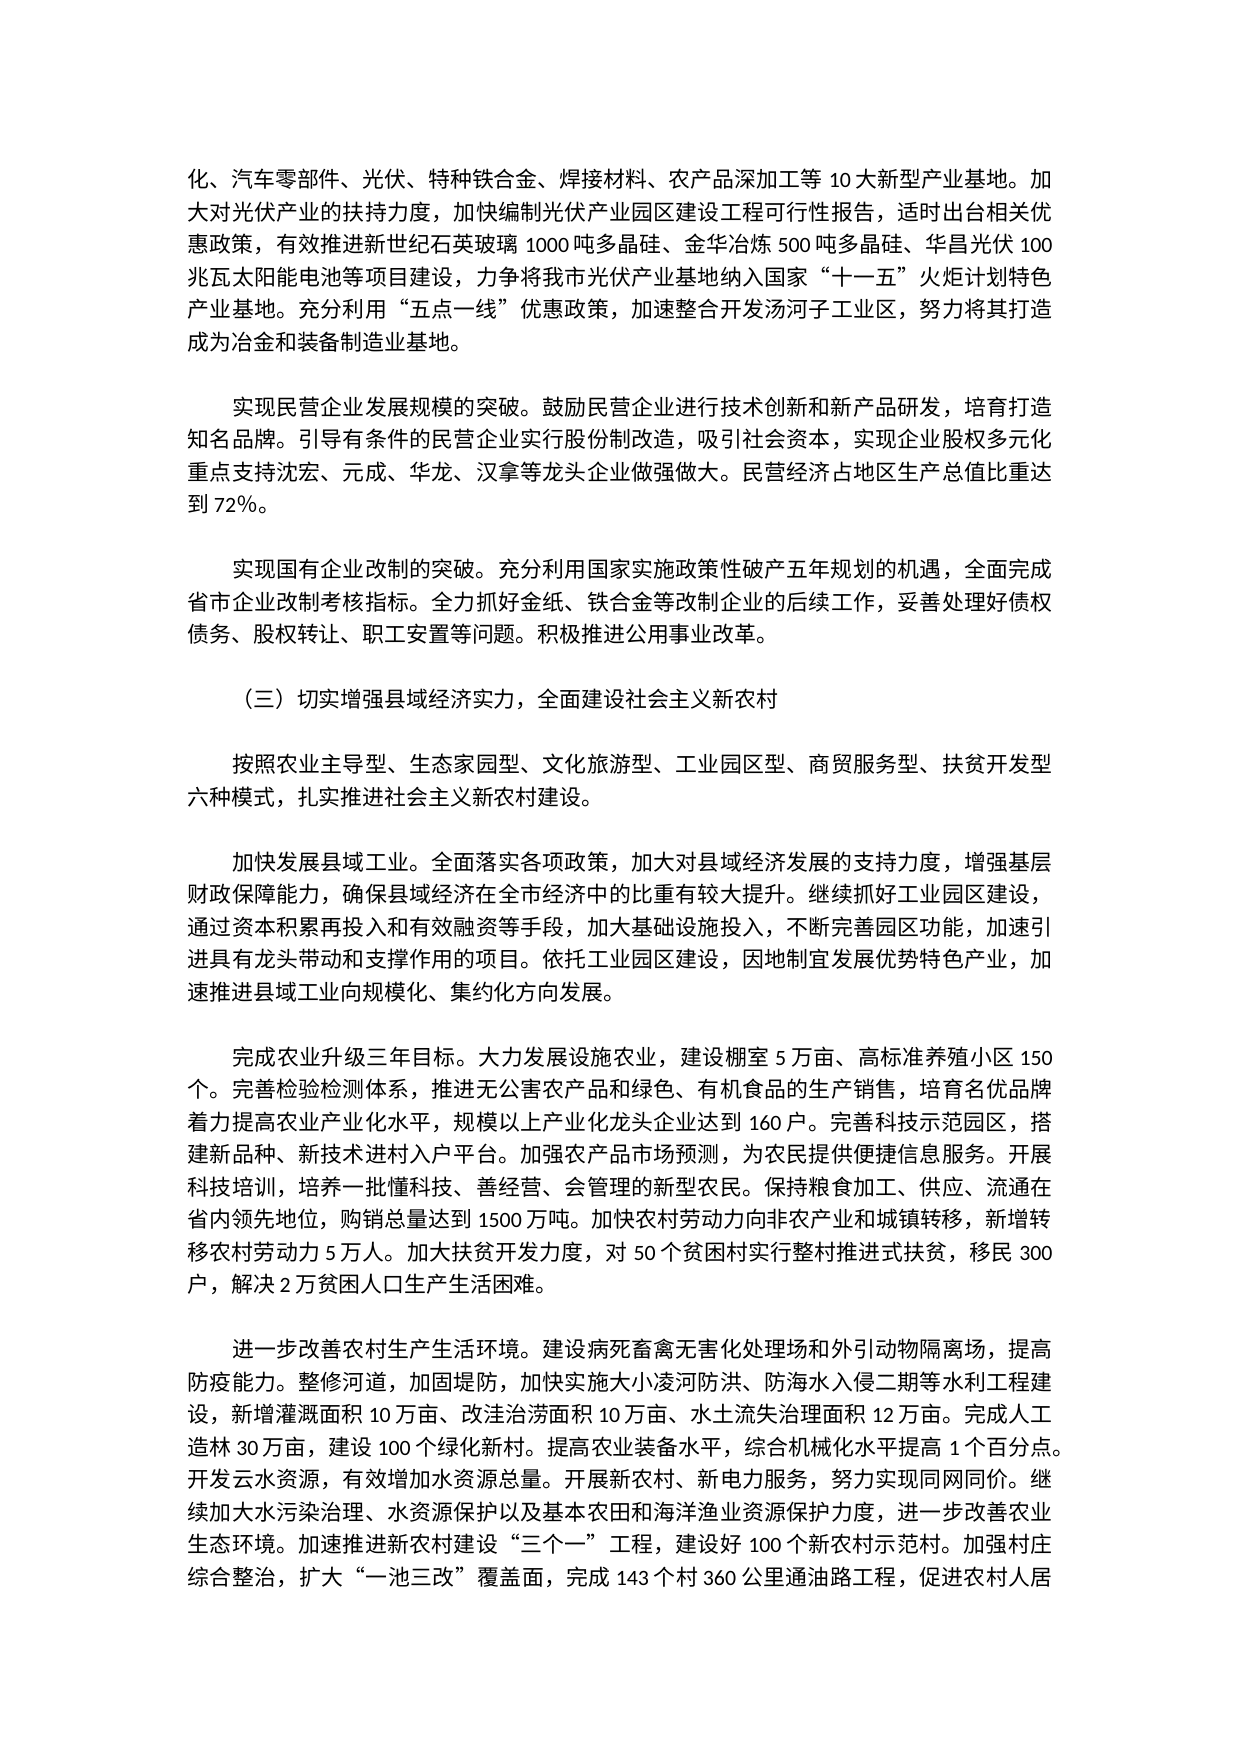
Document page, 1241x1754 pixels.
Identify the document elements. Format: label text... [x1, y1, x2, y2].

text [187, 162, 1053, 357]
text 按照农业主导型、生态家园型、文化旅游型、工业园区型、商贸服务型、扶贫开发型六种模式，扎实推进社会主义新农村建设。 [187, 747, 1053, 812]
text 实现民营企业发展规模的突破。鼓励民营企业进行技术创新和新产品研发，培育打造知名品牌。引导有条件的民营企业实行股份制改造，吸引社会资本，实现企业股权多元化。重点支持沈宏、元成、华龙、汉拿等龙头企业做强做大。民营经济占地区生产总值比重达到72％。 [187, 389, 1053, 519]
text （三）切实增强县域经济实力，全面建设社会主义新农村 [187, 682, 1053, 714]
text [187, 1332, 1053, 1592]
text 完成农业升级三年目标。大力发展设施农业，建设棚室5万亩、高标准养殖小区150个。完善检验检测体系，推进无公害农产品和绿色、有机食品的生产销售，培育名优品牌。着力提高农业产业化水平，规模以上产业化龙头企业达到160户。完善科技示范园区，搭建新品种、新技术进村入户平台。加强农产品市场预测，为农民提供便捷信息服务。开展科技培训，培养一批懂科技、善经营、会管理的新型农民。保持粮食加工、供应、流通在省内领先地位，购销总量达到1500万吨。加快农村劳动力向非农产业和城镇转移，新增转移农村劳动力5万人。加大扶贫开发力度，对50个贫困村实行整村推进式扶贫，移民300户，解决2万贫困人口生产生活困难。 [187, 1039, 1053, 1299]
text 加快发展县域工业。全面落实各项政策，加大对县域经济发展的支持力度，增强基层财政保障能力，确保县域经济在全市经济中的比重有较大提升。继续抓好工业园区建设，通过资本积累再投入和有效融资等手段，加大基础设施投入，不断完善园区功能，加速引进具有龙头带动和支撑作用的项目。依托工业园区建设，因地制宜发展优势特色产业，加速推进县域工业向规模化、集约化方向发展。 [187, 844, 1053, 1007]
text 实现国有企业改制的突破。充分利用国家实施政策性破产五年规划的机遇，全面完成省市企业改制考核指标。全力抓好金纸、铁合金等改制企业的后续工作，妥善处理好债权债务、股权转让、职工安置等问题。积极推进公用事业改革。 [187, 552, 1053, 649]
